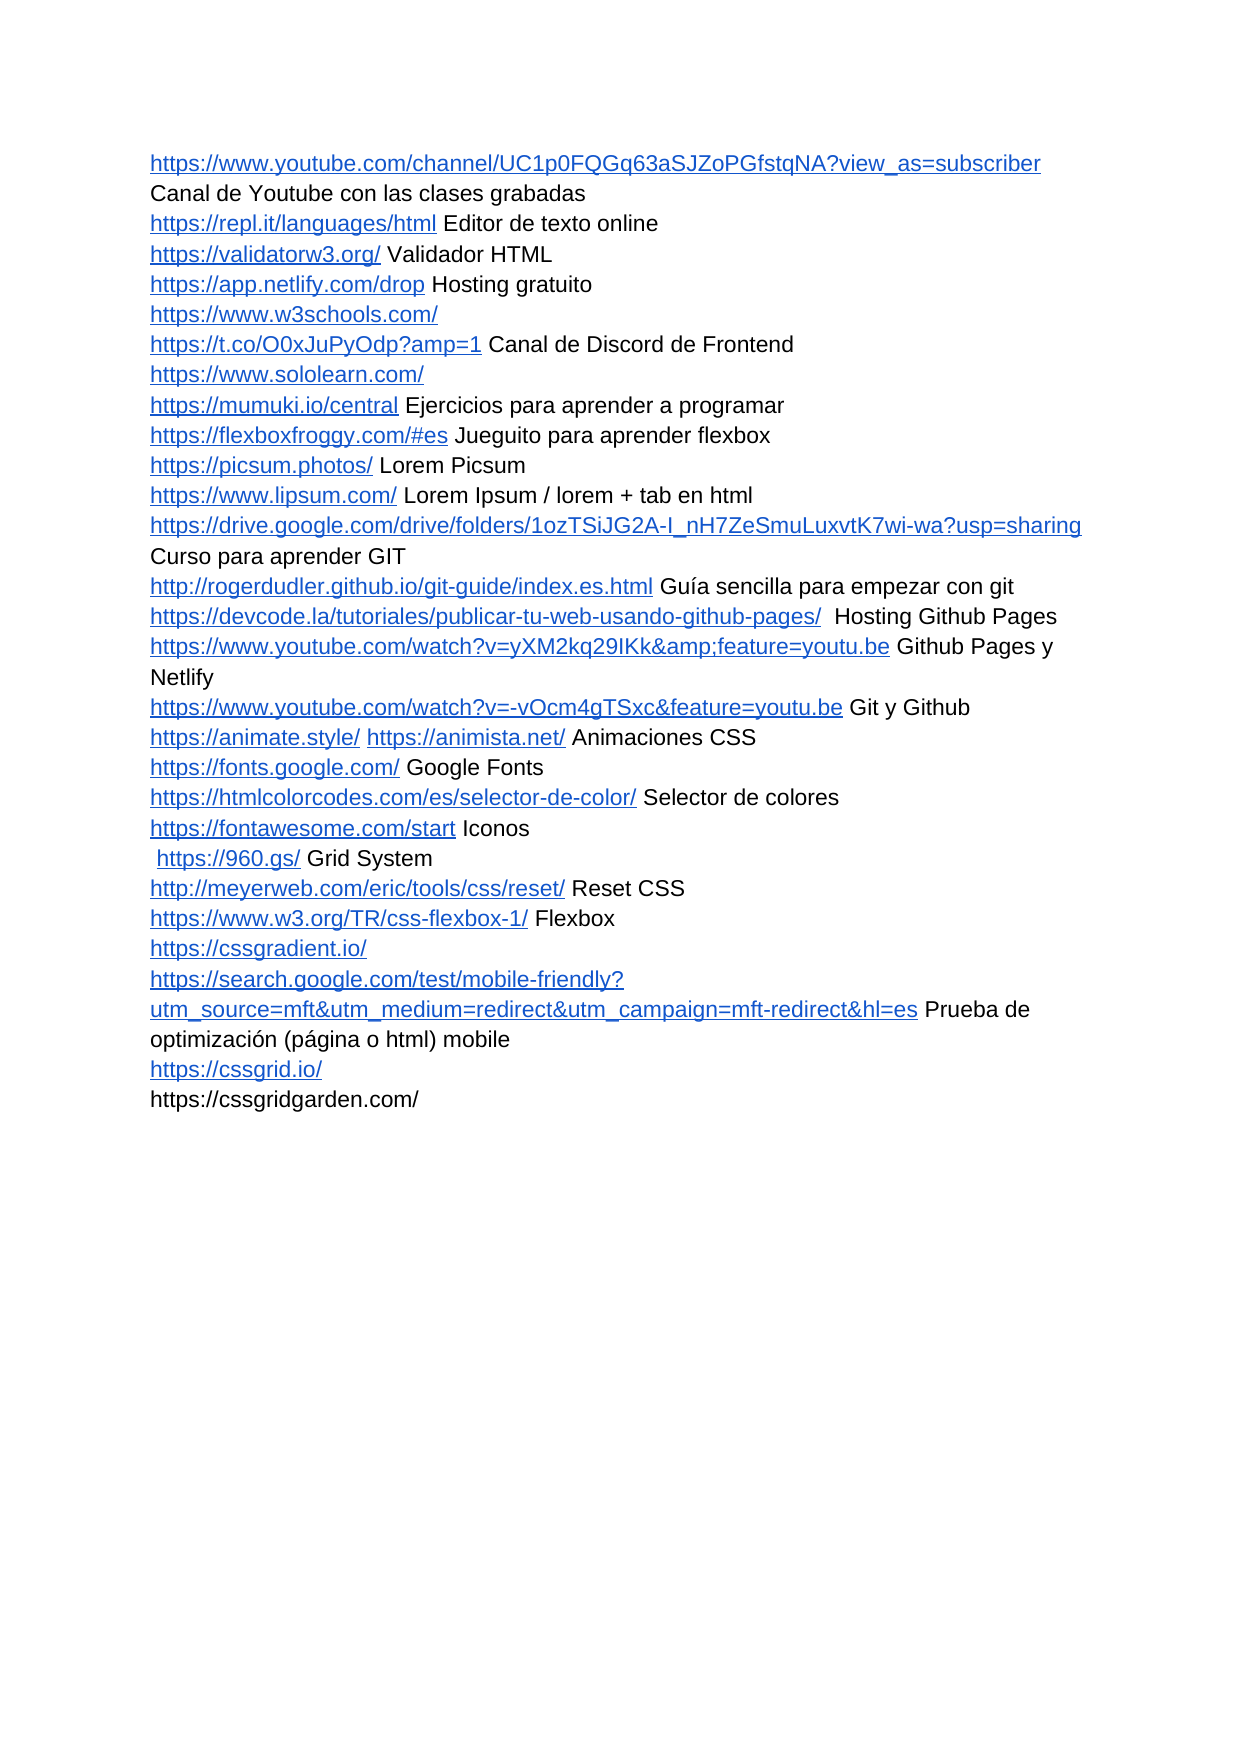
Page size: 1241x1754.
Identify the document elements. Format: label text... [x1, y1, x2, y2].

text https://960.gs/ Grid System [150, 845, 1090, 871]
text http://rogerdudler.github.io/git-guide/index.es.html Guía sencilla para empezar con git [150, 573, 1090, 599]
text https://repl.it/languages/html Editor de texto online [150, 210, 1090, 237]
text https://cssgridgarden.com/ [150, 1086, 1090, 1113]
text https://www.w3.org/TR/css-flexbox-1/ Flexbox [150, 905, 1090, 932]
text https://htmlcolorcodes.com/es/selector-de-color/ Selector de colores [150, 784, 1090, 811]
text https://flexboxfroggy.com/#es Jueguito para aprender flexbox [150, 422, 1090, 448]
text https://www.youtube.com/watch?v=-vOcm4gTSxc&feature=youtu.be Git y Github [150, 694, 1090, 720]
text https://cssgrid.io/ [150, 1056, 1090, 1083]
text https://app.netlify.com/drop Hosting gratuito [150, 271, 1090, 297]
text https://www.youtube.com/watch?v=yXM2kq29IKk&amp;feature=youtu.be Github Pages y Netlify [150, 633, 1090, 690]
text https://fonts.google.com/ Google Fonts [150, 754, 1090, 781]
text https://cssgradient.io/ [150, 935, 1090, 962]
text https://fontawesome.com/start Iconos [150, 814, 1090, 841]
text http://meyerweb.com/eric/tools/css/reset/ Reset CSS [150, 875, 1090, 901]
text https://www.youtube.com/channel/UC1p0FQGq63aSJZoPGfstqNA?view_as=subscriber [150, 150, 1090, 176]
text https://devcode.la/tutoriales/publicar-tu-web-usando-github-pages/ Hosting Github Pages [150, 603, 1090, 629]
text https://drive.google.com/drive/folders/1ozTSiJG2A-I_nH7ZeSmuLuxvtK7wi-wa?usp=sharing Curso para aprender GIT [150, 512, 1090, 569]
text https://www.lipsum.com/ Lorem Ipsum / lorem + tab en html [150, 482, 1090, 509]
text https://search.google.com/test/mobile-friendly?utm_source=mft&utm_medium=redirect&utm_campaign=mft-redirect&hl=es Prueba de optimización (página o html) mobile [150, 966, 1090, 1052]
text https://www.sololearn.com/ [150, 361, 1090, 388]
text https://mumuki.io/central Ejercicios para aprender a programar [150, 392, 1090, 418]
text https://picsum.photos/ Lorem Picsum [150, 452, 1090, 478]
text Canal de Youtube con las clases grabadas [150, 180, 1090, 207]
text https://t.co/O0xJuPyOdp?amp=1 Canal de Discord de Frontend [150, 331, 1090, 358]
text https://animate.style/ https://animista.net/ Animaciones CSS [150, 724, 1090, 750]
text https://www.w3schools.com/ [150, 301, 1090, 327]
text https://validatorw3.org/ Validador HTML [150, 241, 1090, 267]
